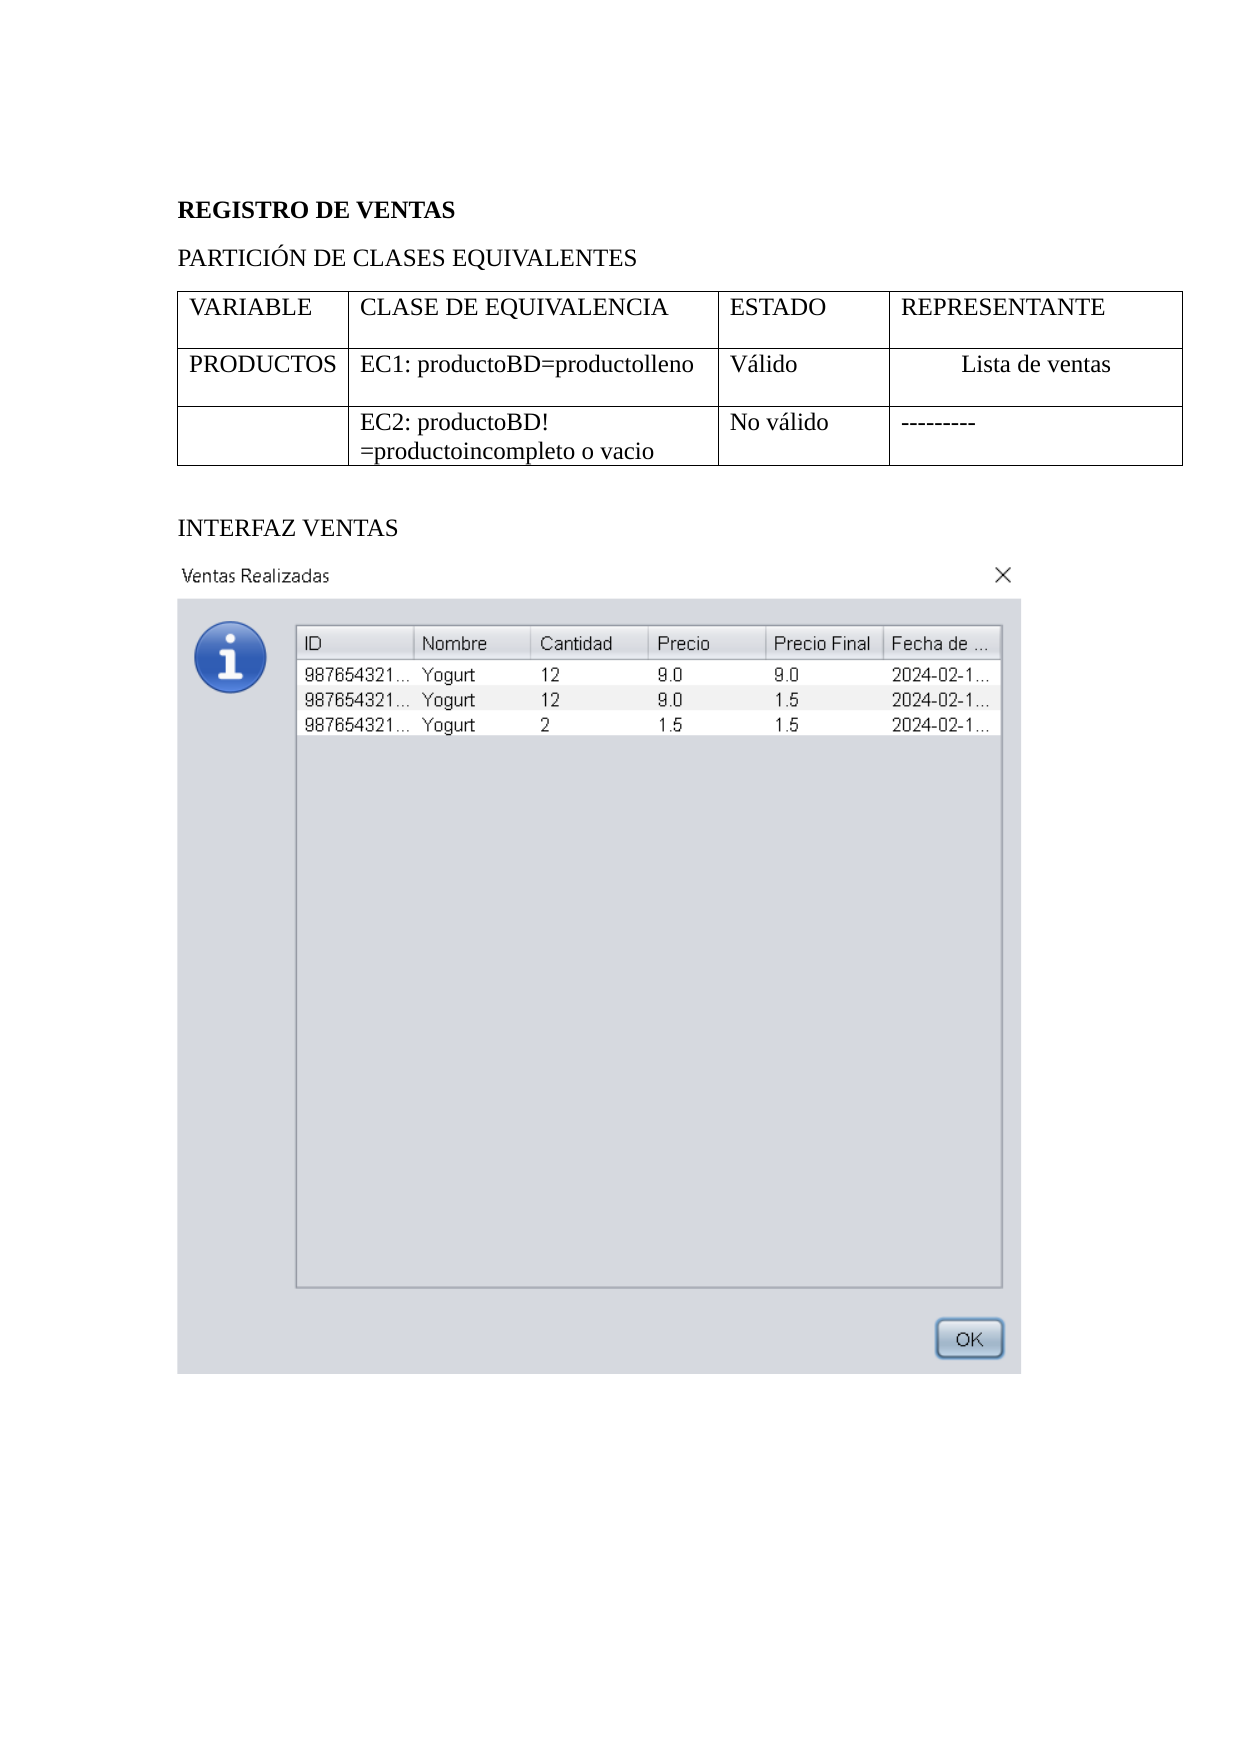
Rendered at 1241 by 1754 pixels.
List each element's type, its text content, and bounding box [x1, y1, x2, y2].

text PARTICIÓN DE CLASES EQUIVALENTES [177, 243, 1063, 272]
table_header ESTADO [719, 292, 889, 348]
table_cell Lista de ventas [890, 349, 1182, 406]
table_cell --------- [890, 407, 1182, 464]
table_header VARIABLE [178, 292, 348, 348]
table_cell EC1: productoBD=productolleno [349, 349, 718, 406]
text REGISTRO DE VENTAS [177, 195, 1063, 224]
table_cell [178, 407, 348, 464]
table_cell EC2: productoBD!=productoincompleto o vacio [349, 407, 718, 464]
table_cell Válido [719, 349, 889, 406]
table_cell No válido [719, 407, 889, 464]
table_header REPRESENTANTE [890, 292, 1182, 348]
picture [177, 561, 1022, 1374]
text INTERFAZ VENTAS [177, 513, 1063, 542]
table_cell PRODUCTOS [178, 349, 348, 406]
table_header CLASE DE EQUIVALENCIA [349, 292, 718, 348]
